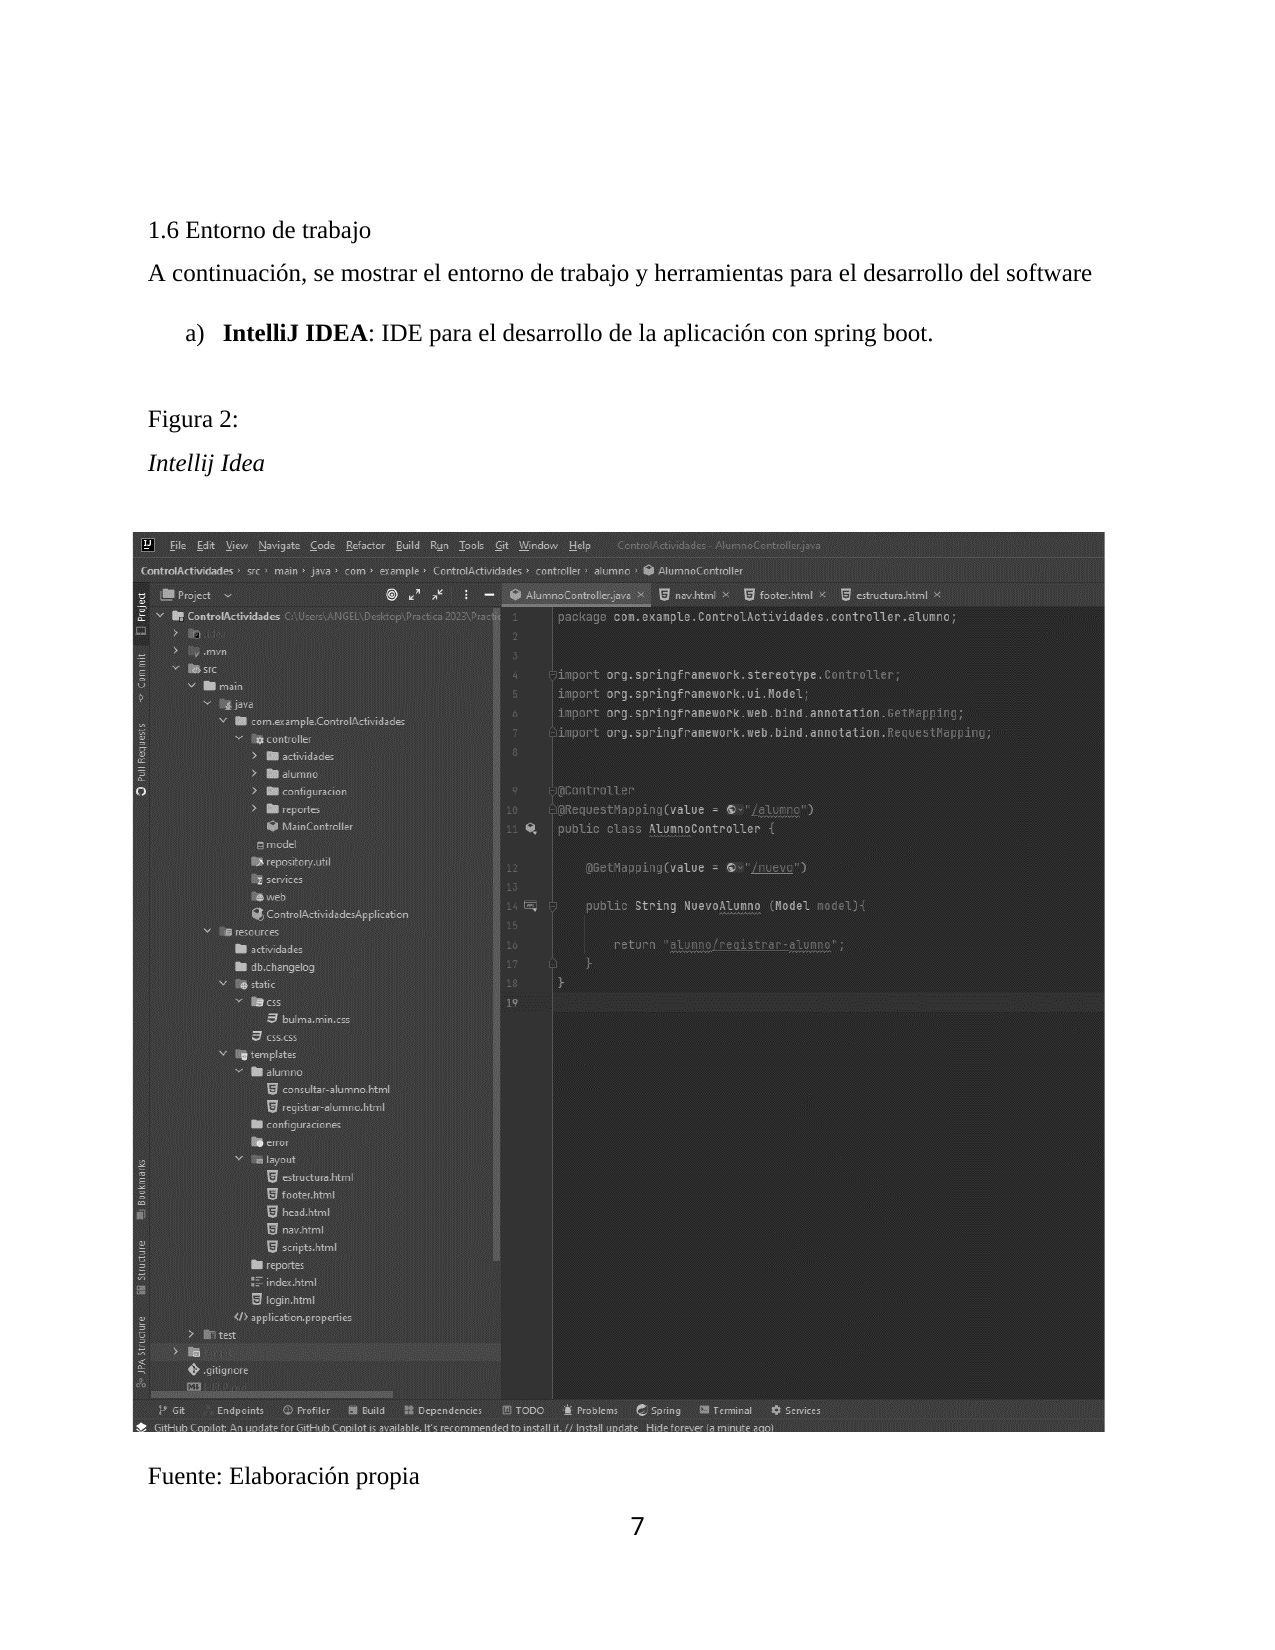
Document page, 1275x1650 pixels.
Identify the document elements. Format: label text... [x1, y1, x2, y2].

text A continuación, se mostrar el entorno de trabajo y herramientas para el desarrollo del software [148, 258, 1127, 287]
text Figura 2: [148, 404, 1127, 433]
subtitle 1.6 Entorno de trabajo [148, 215, 1127, 244]
list IntelliJ IDEA: IDE para el desarrollo de la aplicación con spring boot. [185, 318, 1127, 347]
text Intellij Idea [148, 448, 1127, 476]
picture [132, 532, 1105, 1432]
